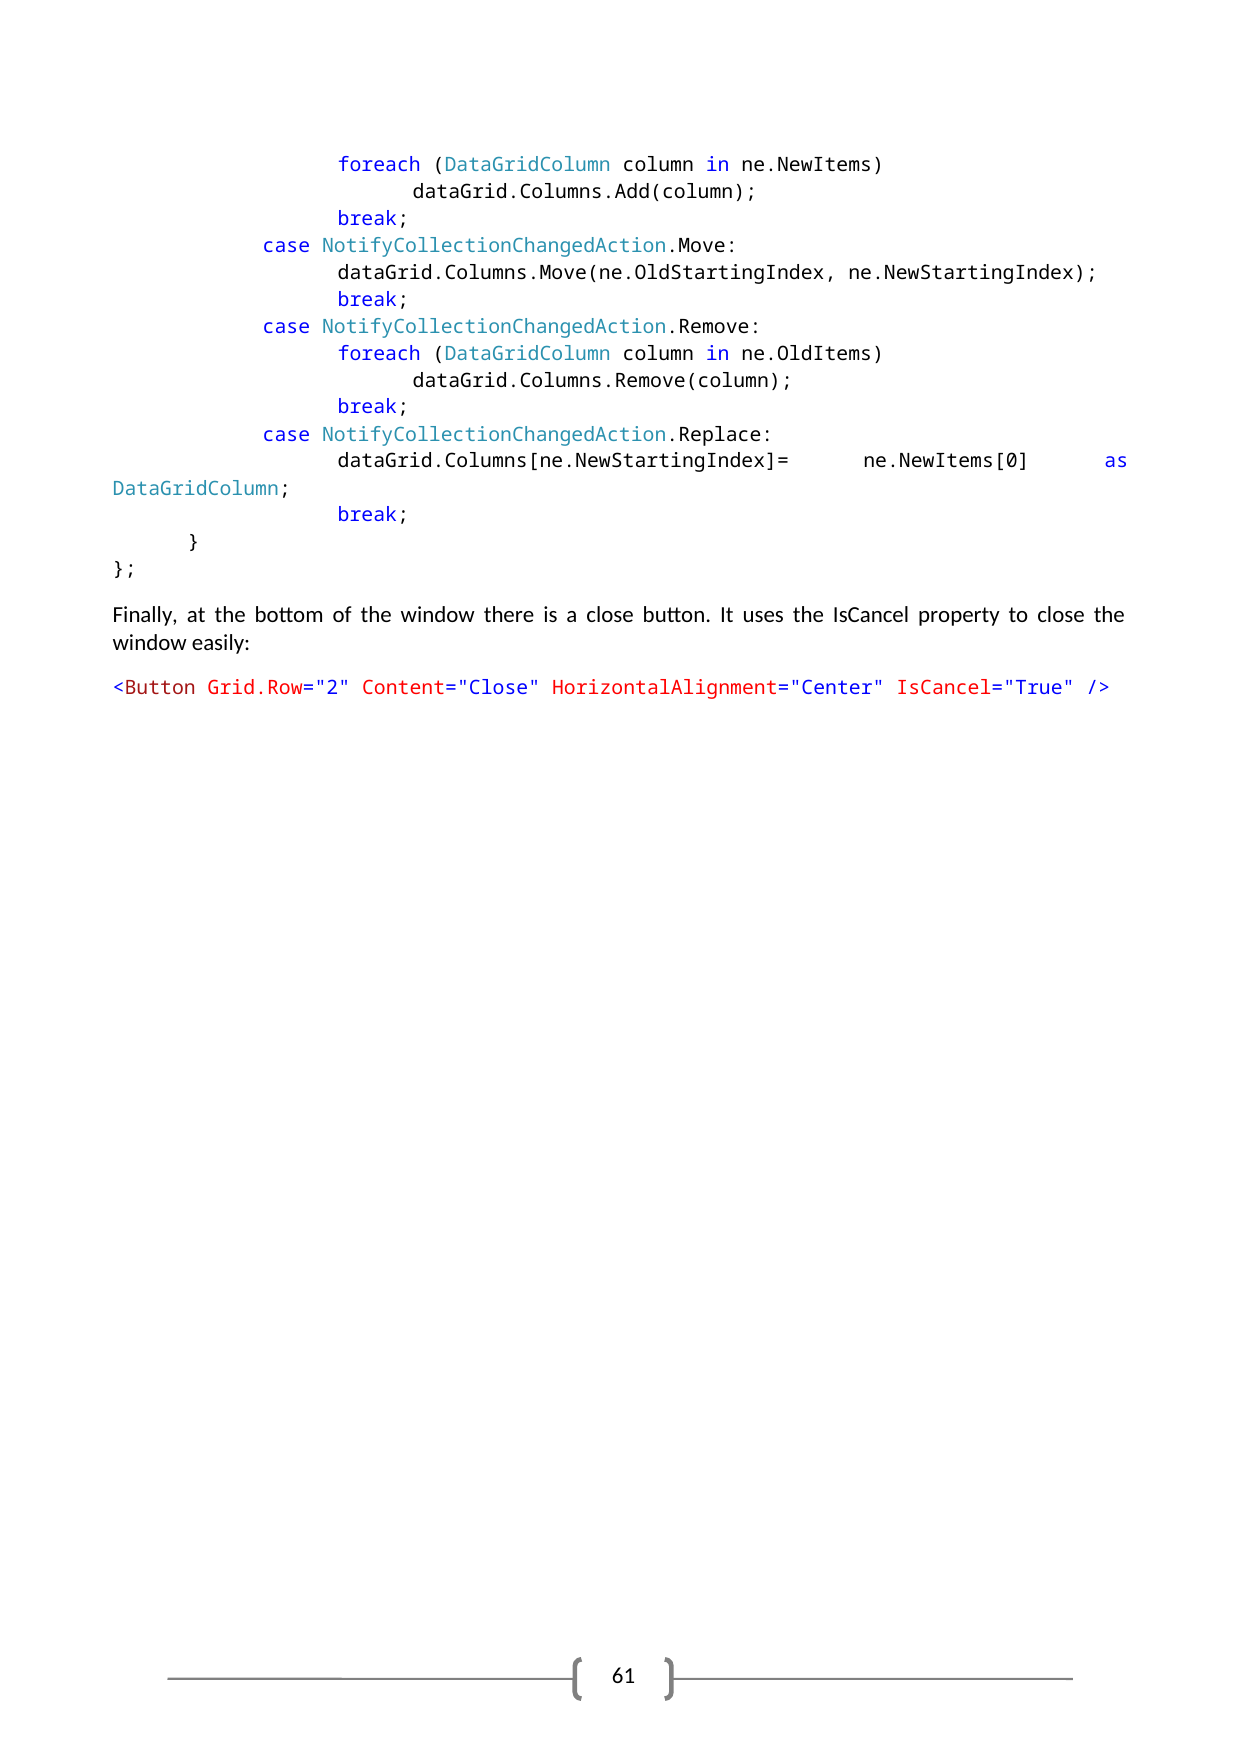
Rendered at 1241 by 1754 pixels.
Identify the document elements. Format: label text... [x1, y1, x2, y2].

text case NotifyCollectionChangedAction.Move: [112, 231, 1128, 258]
text } [112, 528, 1128, 555]
text foreach (DataGridColumn column in ne.OldItems) [112, 339, 1128, 366]
text break; [112, 204, 1128, 231]
text <Button Grid.Row="2" Content="Close" HorizontalAlignment="Center" IsCancel="True" /> [112, 673, 1128, 700]
text case NotifyCollectionChangedAction.Replace: [112, 420, 1128, 447]
text dataGrid.Columns.Add(column); [112, 177, 1128, 204]
text break; [112, 501, 1128, 528]
text case NotifyCollectionChangedAction.Remove: [112, 312, 1128, 339]
text dataGrid.Columns.Remove(column); [112, 366, 1128, 393]
text break; [112, 393, 1128, 420]
text dataGrid.Columns.Move(ne.OldStartingIndex, ne.NewStartingIndex); [112, 258, 1128, 285]
text }; [112, 555, 1128, 582]
text break; [112, 285, 1128, 312]
text dataGrid.Columns[ne.NewStartingIndex]= ne.NewItems[0] as DataGridColumn; [112, 447, 1128, 501]
text Finally, at the bottom of the window there is a close button. It uses the IsCancel property to close the window easily: [112, 600, 1128, 656]
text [112, 150, 1128, 177]
